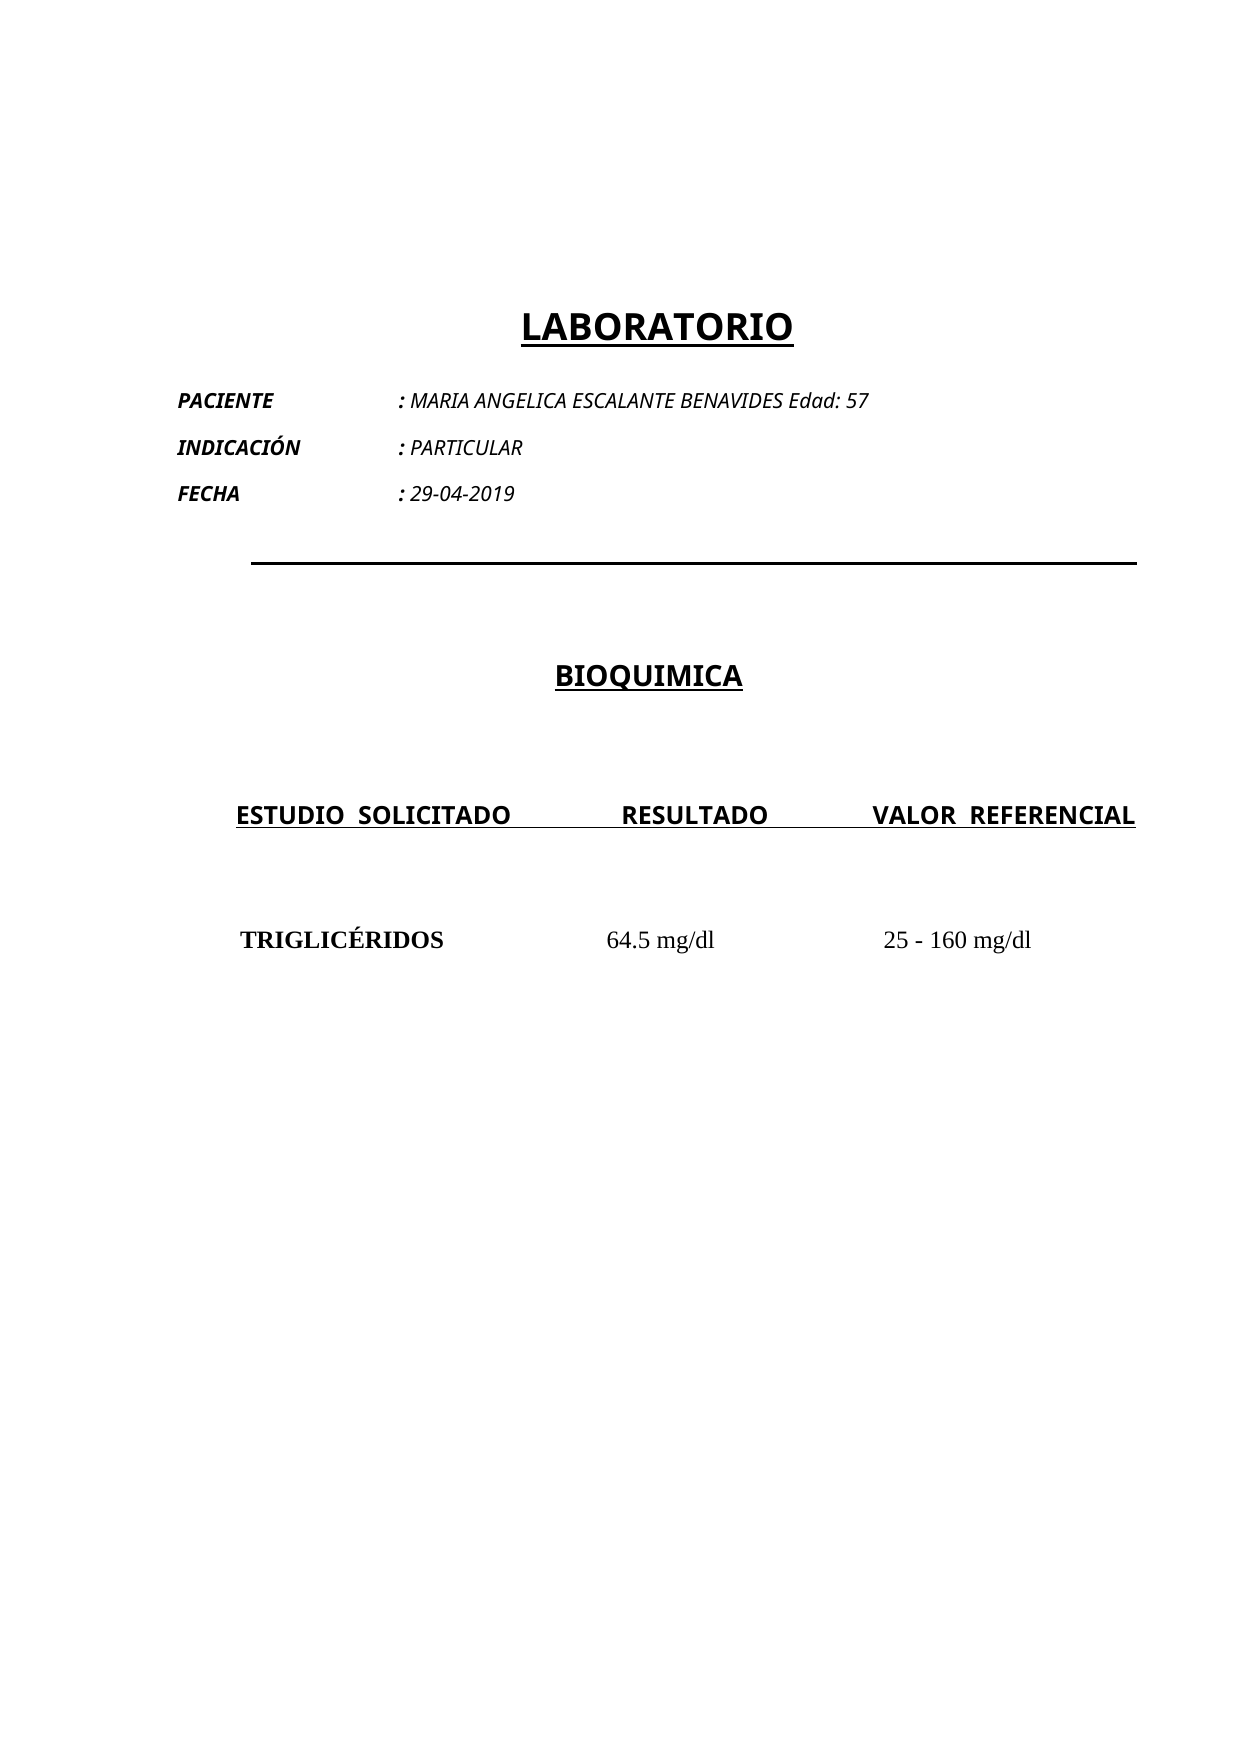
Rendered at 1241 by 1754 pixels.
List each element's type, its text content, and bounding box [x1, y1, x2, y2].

text TRIGLICÉRIDOS 64.5 mg/dl 25 - 160 mg/dl [177, 925, 1137, 954]
text INDICACIÓN : PARTICULAR [177, 433, 1137, 461]
text BIOQUIMICA [177, 655, 1137, 695]
text PACIENTE : MARIA ANGELICA ESCALANTE BENAVIDES Edad: 57 [177, 386, 1137, 414]
text LABORATORIO [177, 301, 1137, 352]
text ESTUDIO SOLICITADO RESULTADO VALOR REFERENCIAL [177, 798, 1137, 832]
text FECHA : 29-04-2019 [177, 479, 1137, 508]
